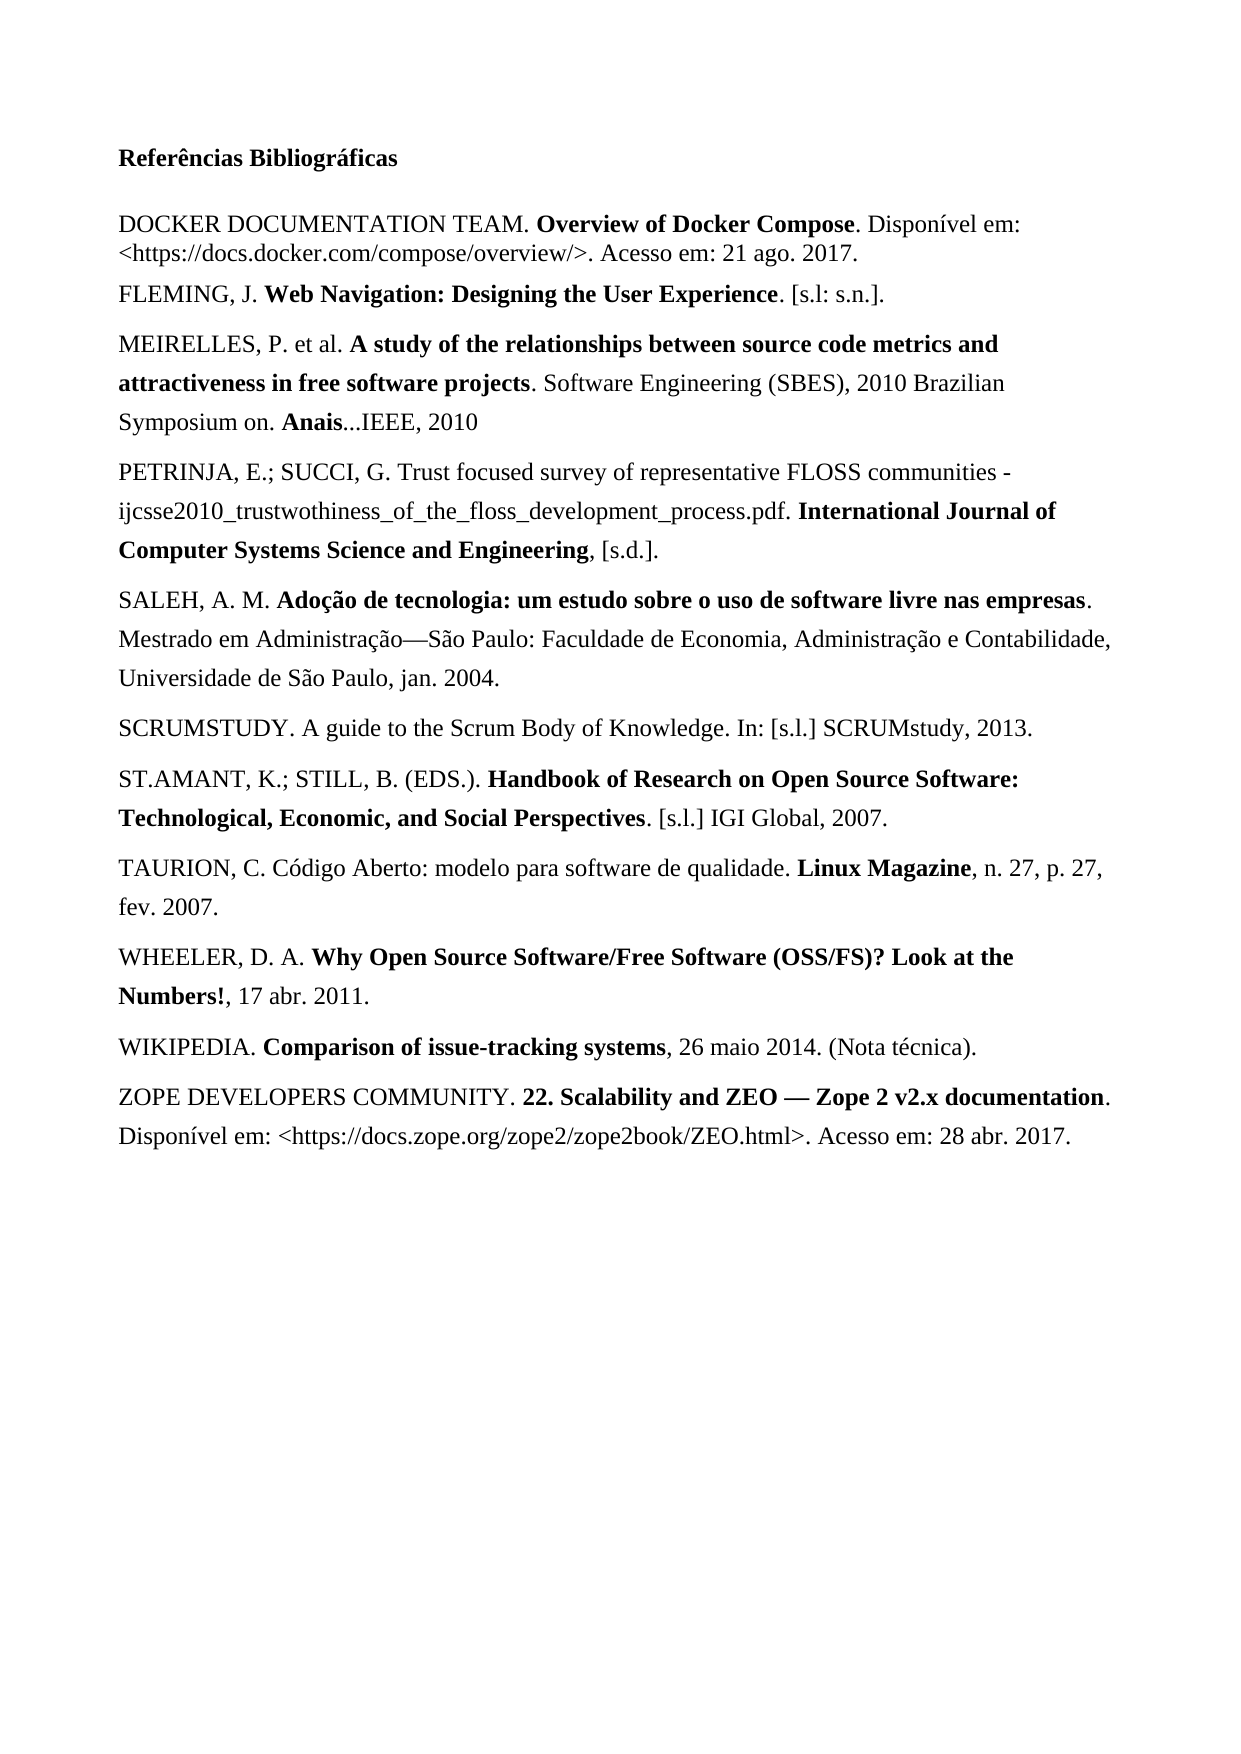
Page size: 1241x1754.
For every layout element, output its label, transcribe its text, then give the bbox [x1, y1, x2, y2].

text MEIRELLES, P. et al. A study of the relationships between source code metrics and attractiveness in free software projects. Software Engineering (SBES), 2010 Brazilian Symposium on. Anais...IEEE, 2010 [118, 329, 1122, 436]
text ZOPE DEVELOPERS COMMUNITY. 22. Scalability and ZEO — Zope 2 v2.x documentation. Disponível em: <https://docs.zope.org/zope2/zope2book/ZEO.html>. Acesso em: 28 abr. 2017. [118, 1082, 1122, 1150]
text ST.AMANT, K.; STILL, B. (EDS.). Handbook of Research on Open Source Software: Technological, Economic, and Social Perspectives. [s.l.] IGI Global, 2007. [118, 764, 1122, 831]
text WHEELER, D. A. Why Open Source Software/Free Software (OSS/FS)? Look at the Numbers!, 17 abr. 2011. [118, 942, 1122, 1010]
text SCRUMSTUDY. A guide to the Scrum Body of Knowledge. In: [s.l.] SCRUMstudy, 2013. [118, 713, 1122, 742]
text Referências Bibliográficas [118, 143, 1122, 172]
text TAURION, C. Código Aberto: modelo para software de qualidade. Linux Magazine, n. 27, p. 27, fev. 2007. [118, 853, 1122, 921]
text PETRINJA, E.; SUCCI, G. Trust focused survey of representative FLOSS communities - ijcsse2010_trustwothiness_of_the_floss_development_process.pdf. International Journal of Computer Systems Science and Engineering, [s.d.]. [118, 457, 1122, 564]
text SALEH, A. M. Adoção de tecnologia: um estudo sobre o uso de software livre nas empresas. Mestrado em Administração—São Paulo: Faculdade de Economia, Administração e Contabilidade, Universidade de São Paulo, jan. 2004. [118, 585, 1122, 692]
text WIKIPEDIA. Comparison of issue-tracking systems, 26 maio 2014. (Nota técnica). [118, 1032, 1122, 1061]
text DOCKER DOCUMENTATION TEAM. Overview of Docker Compose. Disponível em: <https://docs.docker.com/compose/overview/>. Acesso em: 21 ago. 2017. [118, 209, 1122, 267]
text FLEMING, J. Web Navigation: Designing the User Experience. [s.l: s.n.]. [118, 279, 1122, 308]
